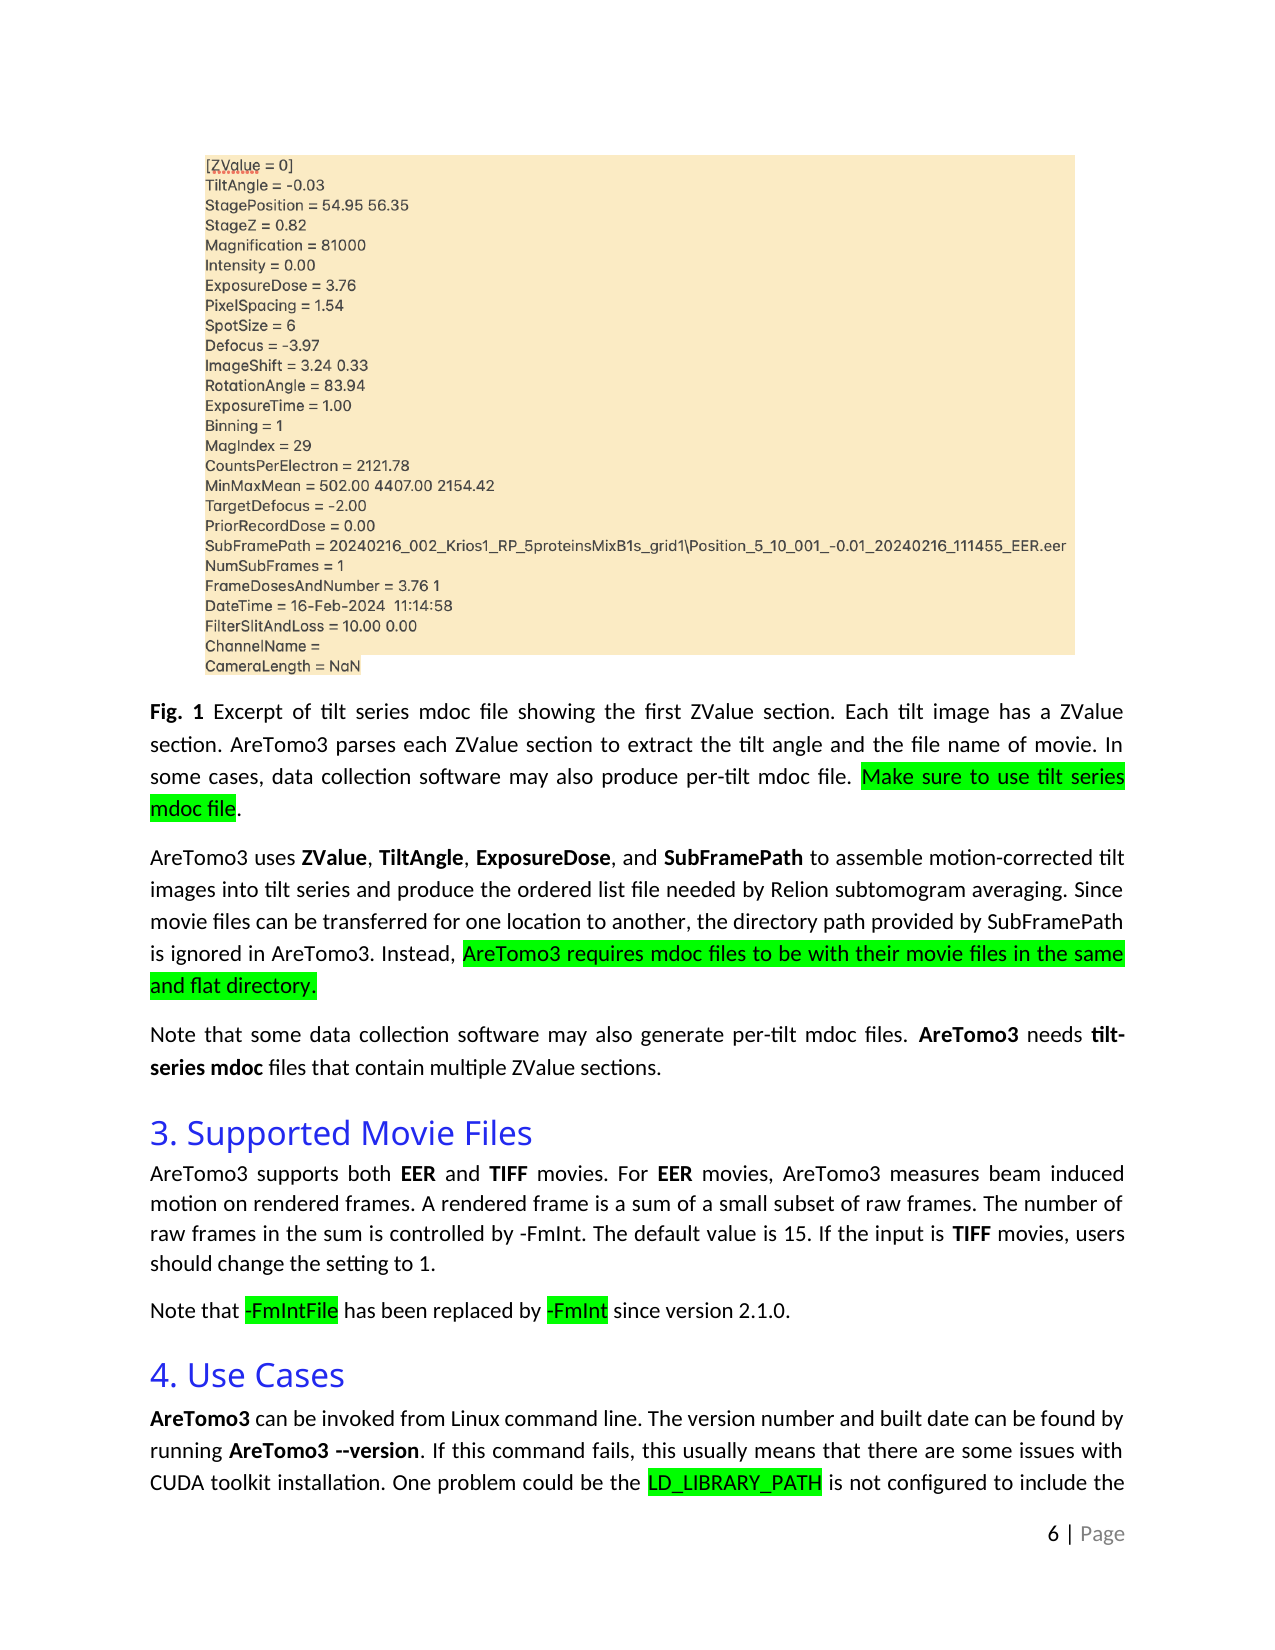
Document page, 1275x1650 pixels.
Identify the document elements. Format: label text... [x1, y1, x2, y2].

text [150, 1404, 1125, 1496]
text AreTomo3 uses ZValue, TiltAngle, ExposureDose, and SubFramePath to assemble motion-corrected tilt images into tilt series and produce the ordered list file needed by Relion subtomogram averaging. Since movie files can be transferred for one location to another, the directory path provided by SubFramePath is ignored in AreTomo3. Instead, AreTomo3 requires mdoc files to be with their movie files in the same and flat directory. [150, 843, 1125, 1000]
subtitle 3. Supported Movie Files [150, 1110, 1125, 1155]
picture [200, 150, 1075, 677]
text Note that some data collection software may also generate per-tilt mdoc files. AreTomo3 needs tilt-series mdoc files that contain multiple ZValue sections. [150, 1021, 1125, 1081]
subtitle 4. Use Cases [150, 1352, 1125, 1397]
text AreTomo3 supports both EER and TIFF movies. For EER movies, AreTomo3 measures beam induced motion on rendered frames. A rendered frame is a sum of a small subset of raw frames. The number of raw frames in the sum is controlled by -FmInt. The default value is 15. If the input is TIFF movies, users should change the setting to 1. [150, 1159, 1125, 1277]
text Note that -FmIntFile has been replaced by -FmInt since version 2.1.0. [608, 1296, 1125, 1324]
text Fig. 1 Excerpt of tilt series mdoc file showing the first ZValue section. Each tilt image has a ZValue section. AreTomo3 parses each ZValue section to extract the tilt angle and the file name of movie. In some cases, data collection software may also produce per-tilt mdoc file. Make sure to use tilt series mdoc file. [150, 697, 1125, 822]
text Note that -FmIntFile has been replaced by -FmInt since version 2.1.0. [338, 1296, 547, 1324]
